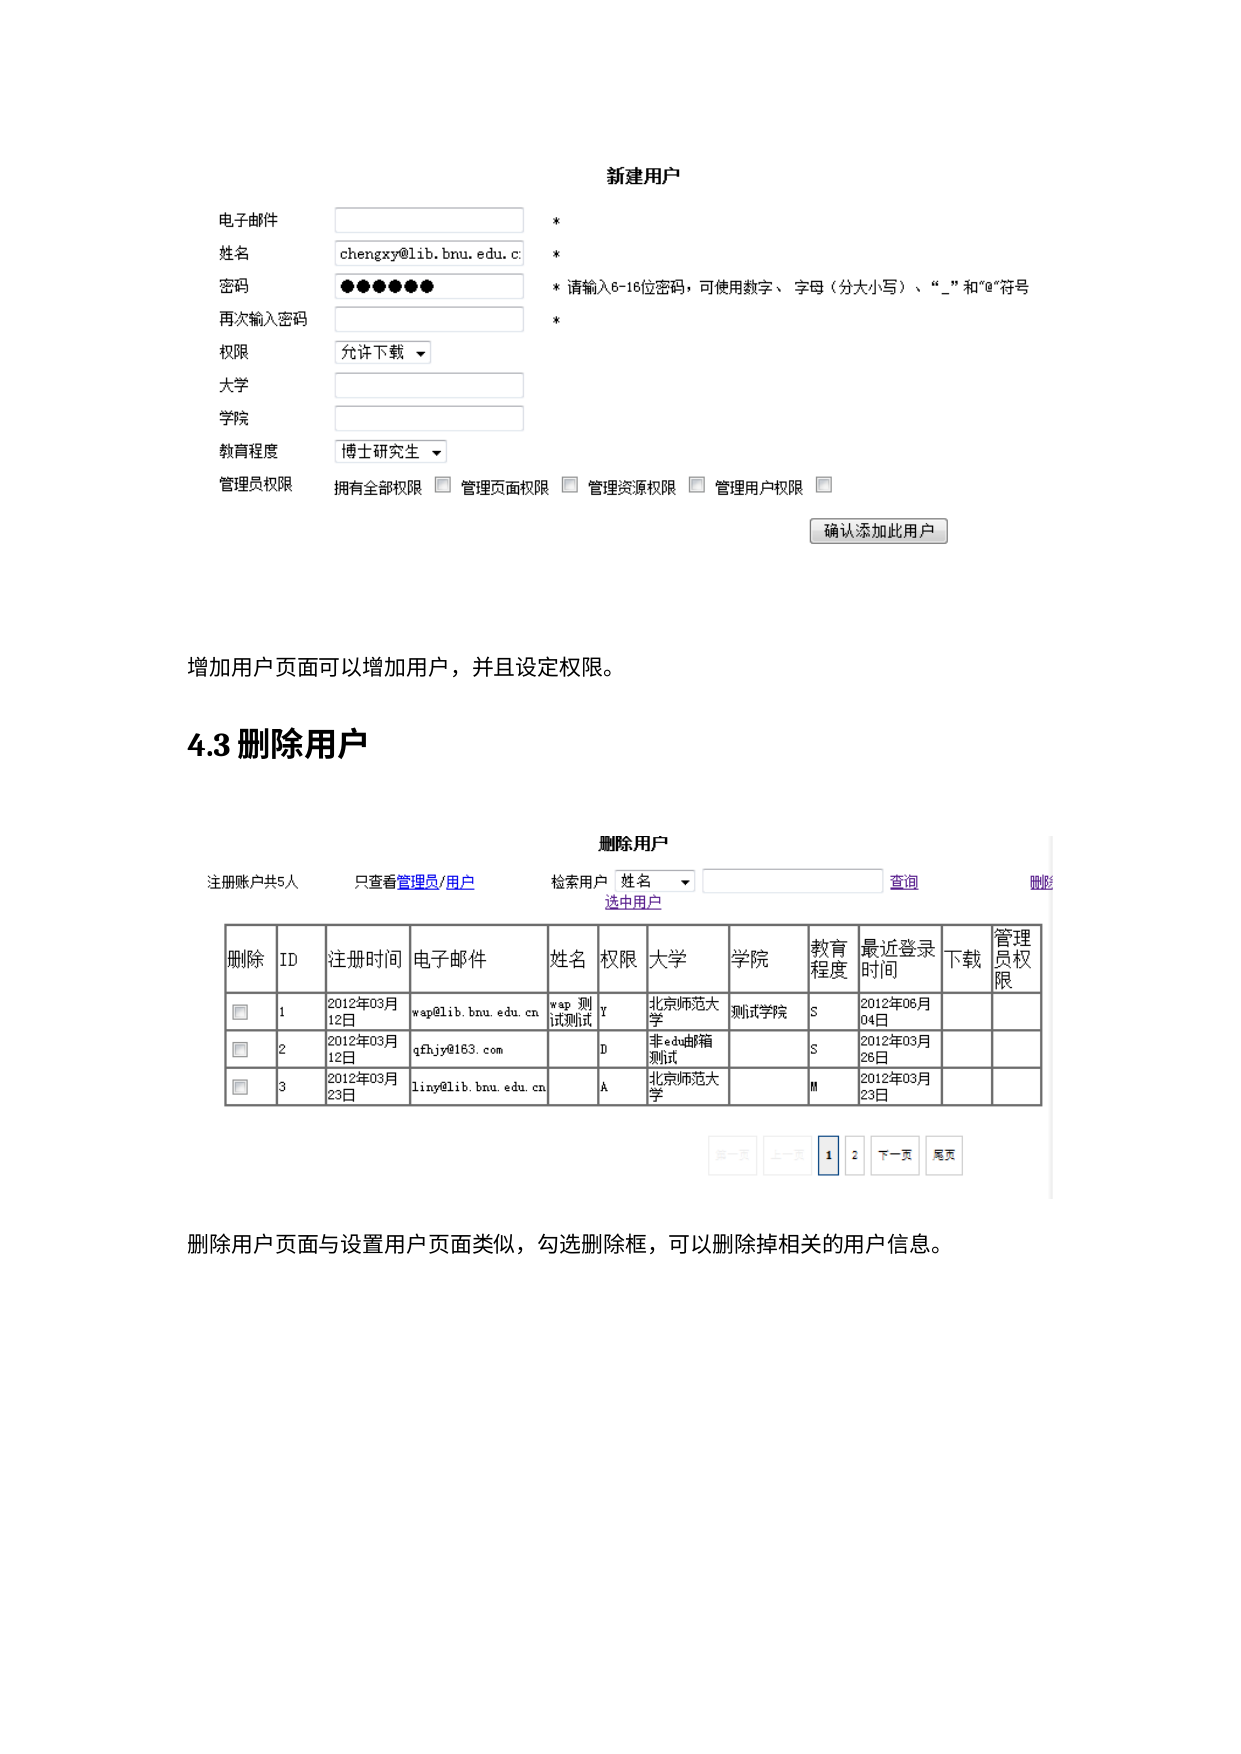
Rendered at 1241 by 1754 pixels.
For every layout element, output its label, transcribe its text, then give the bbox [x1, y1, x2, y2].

picture [187, 836, 1053, 1199]
subtitle 4.3删除用户 [187, 709, 1053, 774]
picture [187, 162, 1053, 626]
text 删除用户页面与设置用户页面类似，勾选删除框，可以删除掉相关的用户信息。 [187, 1226, 1053, 1259]
text 增加用户页面可以增加用户，并且设定权限。 [187, 649, 1053, 682]
